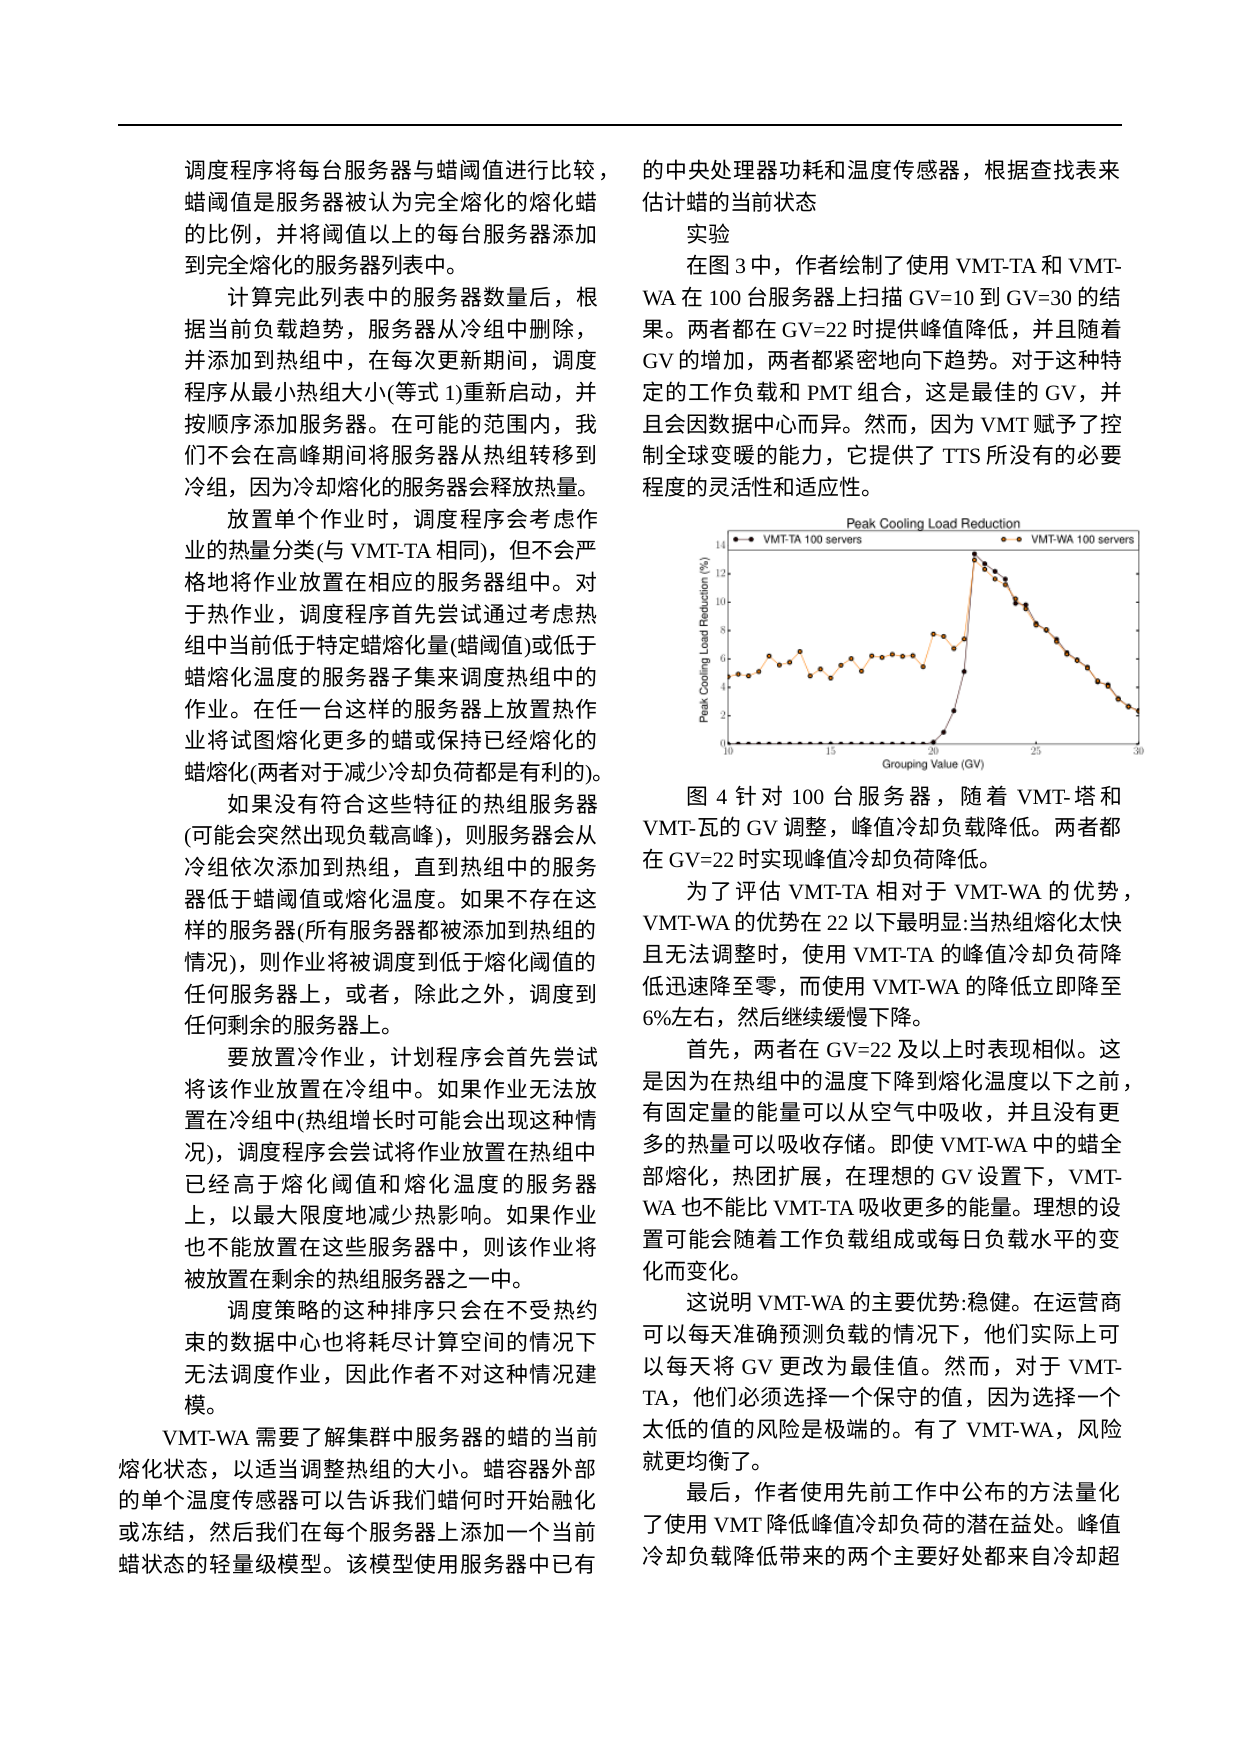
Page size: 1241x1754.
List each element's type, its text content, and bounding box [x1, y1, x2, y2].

text 放置单个作业时，调度程序会考虑作业的热量分类(与VMT-TA相同)，但不会严格地将作业放置在相应的服务器组中。对于热作业，调度程序首先尝试通过考虑热组中当前低于特定蜡熔化量(蜡阈值)或低于蜡熔化温度的服务器子集来调度热组中的作业。在任一台这样的服务器上放置热作业将试图熔化更多的蜡或保持已经熔化的蜡熔化(两者对于减少冷却负荷都是有利的)。 [184, 502, 598, 787]
text 要放置冷作业，计划程序会首先尝试将该作业放置在冷组中。如果作业无法放置在冷组中(热组增长时可能会出现这种情况)，调度程序会尝试将作业放置在热组中已经高于熔化阈值和熔化温度的服务器上，以最大限度地减少热影响。如果作业也不能放置在这些服务器中，则该作业将被放置在剩余的热组服务器之一中。 [184, 1040, 598, 1293]
text 这说明VMT-WA的主要优势:稳健。在运营商可以每天准确预测负载的情况下，他们实际上可以每天将GV更改为最佳值。然而，对于VMT-TA，他们必须选择一个保守的值，因为选择一个太低的值的风险是极端的。有了VMT-WA，风险就更均衡了。 [642, 1285, 1122, 1475]
text 首先，两者在GV=22及以上时表现相似。这是因为在热组中的温度下降到熔化温度以下之前，有固定量的能量可以从空气中吸收，并且没有更多的热量可以吸收存储。即使VMT-WA中的蜡全部熔化，热团扩展，在理想的GV设置下，VMT-WA也不能比VMT-TA吸收更多的能量。理想的设置可能会随着工作负载组成或每日负载水平的变化而变化。 [642, 1032, 1122, 1285]
text 如果没有符合这些特征的热组服务器(可能会突然出现负载高峰)，则服务器会从冷组依次添加到热组，直到热组中的服务器低于蜡阈值或熔化温度。如果不存在这样的服务器(所有服务器都被添加到热组的情况)，则作业将被调度到低于熔化阈值的任何服务器上，或者，除此之外，调度到任何剩余的服务器上。 [184, 787, 598, 1040]
text 最后，作者使用先前工作中公布的方法量化了使用VMT降低峰值冷却负荷的潜在益处。峰值冷却负载降低带来的两个主要好处都来自冷却超额预订:要么该数据中心现在可以用更小的冷却系统实现相同的吞吐量，要么可以添加更多的服务器来提高相同冷却系统下的吞吐量。两者都大大节约了成本。 [642, 1475, 1122, 1570]
text VMT-WA需要了解集群中服务器的蜡的当前熔化状态，以适当调整热组的大小。蜡容器外部的单个温度传感器可以告诉我们蜡何时开始融化或冻结，然后我们在每个服务器上添加一个当前蜡状态的轻量级模型。该模型使用服务器中已有的中央处理器功耗和温度传感器，根据查找表来估计蜡的当前状态 [642, 153, 1122, 217]
text 实验 [642, 217, 1122, 248]
text 调度策略的这种排序只会在不受热约束的数据中心也将耗尽计算空间的情况下无法调度作业，因此作者不对这种情况建模。 [184, 1293, 598, 1420]
text 在图3中，作者绘制了使用VMT-TA和VMT-WA在100台服务器上扫描GV=10到GV=30的结果。两者都在GV=22时提供峰值降低，并且随着GV的增加，两者都紧密地向下趋势。对于这种特定的工作负载和PMT组合，这是最佳的GV，并且会因数据中心而异。然而，因为VMT赋予了控制全球变暖的能力，它提供了TTS所没有的必要程度的灵活性和适应性。 [642, 248, 1122, 502]
picture [686, 501, 1166, 779]
text 计算完此列表中的服务器数量后，根据当前负载趋势，服务器从冷组中删除，并添加到热组中，在每次更新期间，调度程序从最小热组大小(等式1)重新启动，并按顺序添加服务器。在可能的范围内，我们不会在高峰期间将服务器从热组转移到冷组，因为冷却熔化的服务器会释放热量。 [184, 280, 598, 502]
text 为了评估VMT-TA相对于VMT-WA的优势，VMT-WA的优势在22以下最明显:当热组熔化太快且无法调整时，使用VMT-TA的峰值冷却负荷降低迅速降至零，而使用VMT-WA的降低立即降至6%左右，然后继续缓慢下降。 [642, 874, 1122, 1032]
text VMT-WA需要了解集群中服务器的蜡的当前熔化状态，以适当调整热组的大小。蜡容器外部的单个温度传感器可以告诉我们蜡何时开始融化或冻结，然后我们在每个服务器上添加一个当前蜡状态的轻量级模型。该模型使用服务器中已有的中央处理器功耗和温度传感器，根据查找表来估计蜡的当前状态 [118, 1420, 598, 1578]
text 群集计划程序通过扫描每台服务器上融化的蜡量，定期更新热组和冷组的大小。调度程序将每台服务器与蜡阈值进行比较，蜡阈值是服务器被认为完全熔化的熔化蜡的比例，并将阈值以上的每台服务器添加到完全熔化的服务器列表中。 [184, 153, 598, 280]
text 图4针对100台服务器，随着VMT-塔和VMT-瓦的GV调整，峰值冷却负载降低。两者都在GV=22时实现峰值冷却负荷降低。 [642, 779, 1122, 874]
